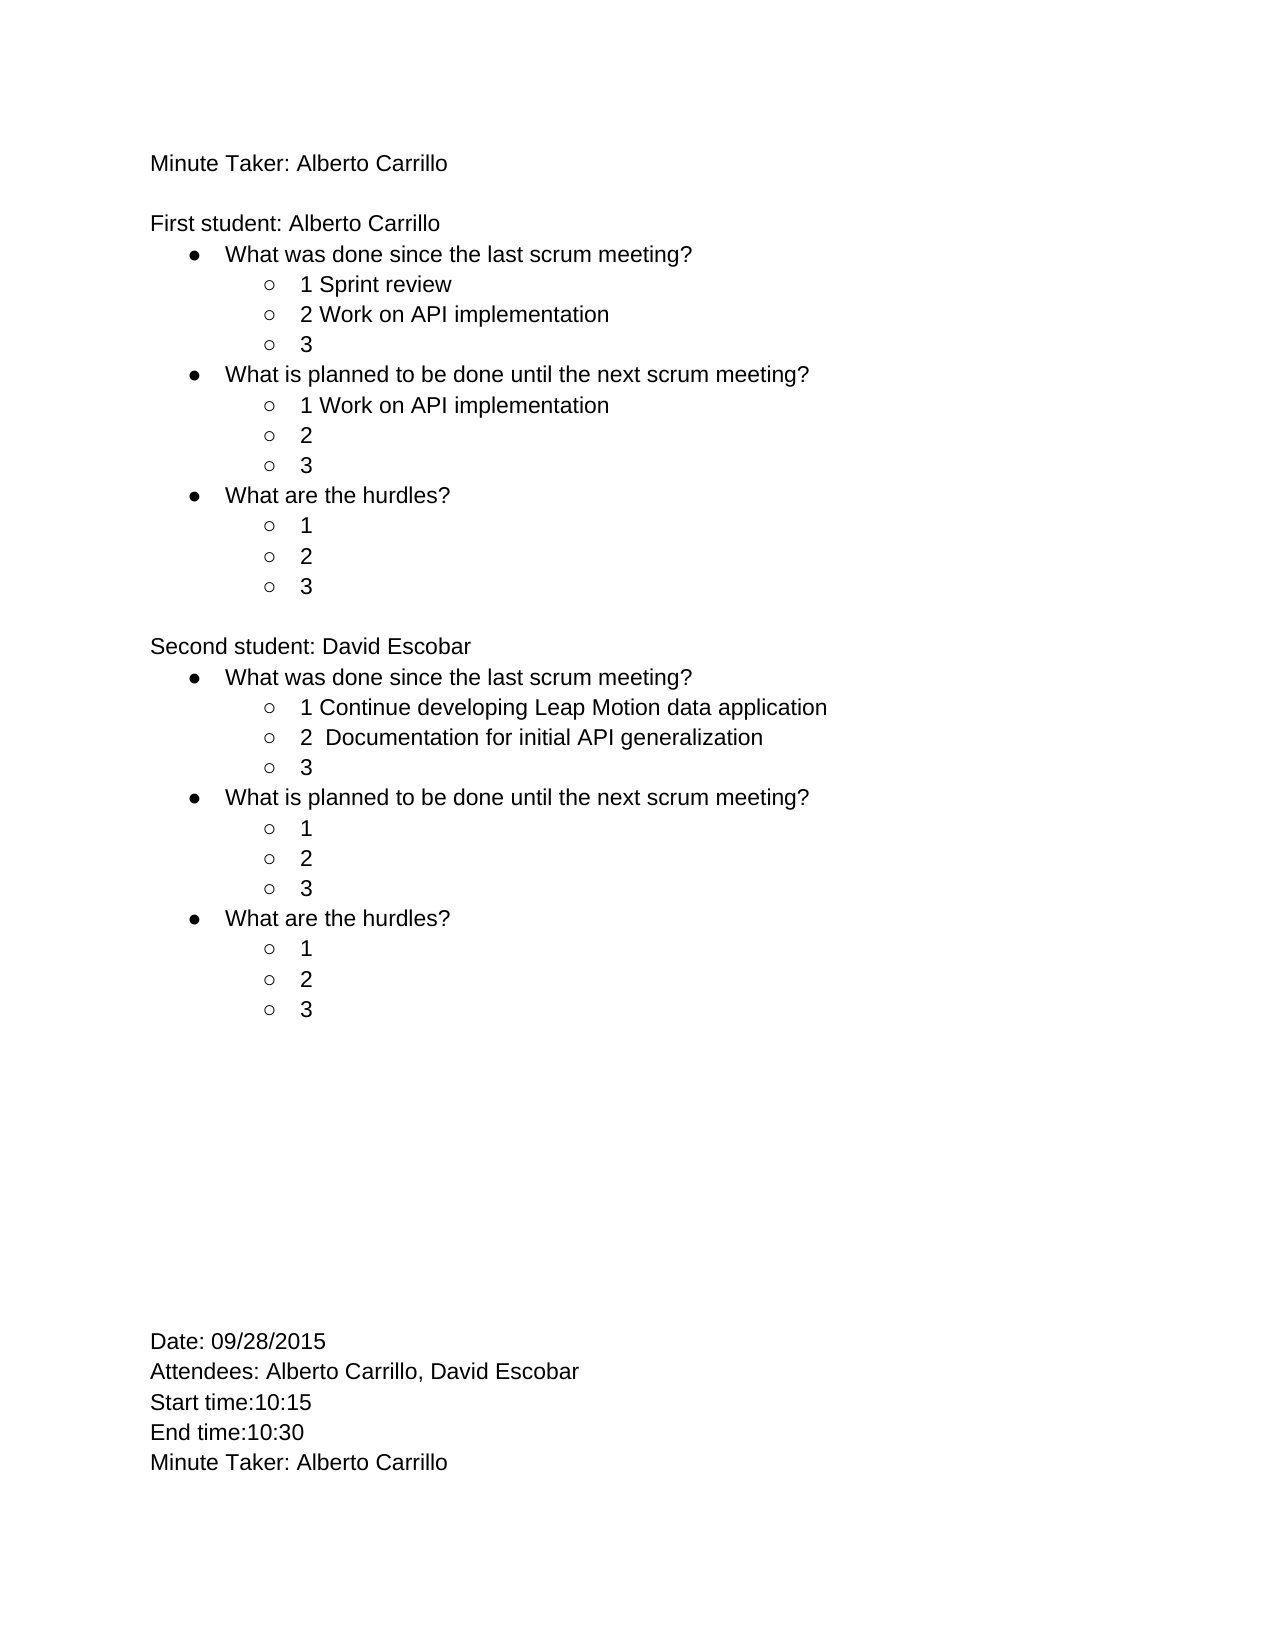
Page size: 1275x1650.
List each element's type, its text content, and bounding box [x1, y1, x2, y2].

text Start time:10:15 [150, 1388, 1125, 1415]
list 1 Work on API implementation [262, 392, 1125, 418]
list 1 Sprint review [262, 271, 1125, 297]
list 3 [262, 996, 1125, 1022]
list 1 [262, 935, 1125, 962]
list What was done since the last scrum meeting? [187, 663, 1125, 690]
list 3 [262, 452, 1125, 478]
list 3 [262, 754, 1125, 781]
list 1 [262, 512, 1125, 539]
list What was done since the last scrum meeting? [187, 241, 1125, 267]
list 3 [262, 875, 1125, 901]
text First student: Alberto Carrillo [150, 210, 1125, 237]
list What is planned to be done until the next scrum meeting? [187, 361, 1125, 388]
list 2 [262, 966, 1125, 992]
text Date: 09/28/2015 [150, 1328, 1125, 1354]
list 3 [262, 573, 1125, 599]
text Attendees: Alberto Carrillo, David Escobar [150, 1358, 1125, 1385]
list What are the hurdles? [187, 482, 1125, 509]
list 2 [262, 422, 1125, 448]
text Second student: David Escobar [150, 633, 1125, 660]
list What are the hurdles? [187, 905, 1125, 932]
list 2 Documentation for initial API generalization [262, 724, 1125, 750]
list 2 [262, 543, 1125, 569]
text End time:10:30 [150, 1419, 1125, 1445]
list 3 [262, 331, 1125, 358]
list 1 [262, 814, 1125, 841]
list What is planned to be done until the next scrum meeting? [187, 784, 1125, 811]
list 1 Continue developing Leap Motion data application [262, 694, 1125, 720]
text Minute Taker: Alberto Carrillo [150, 150, 1125, 176]
list 2 [262, 845, 1125, 871]
text Minute Taker: Alberto Carrillo [150, 1449, 1125, 1475]
list 2 Work on API implementation [262, 301, 1125, 327]
